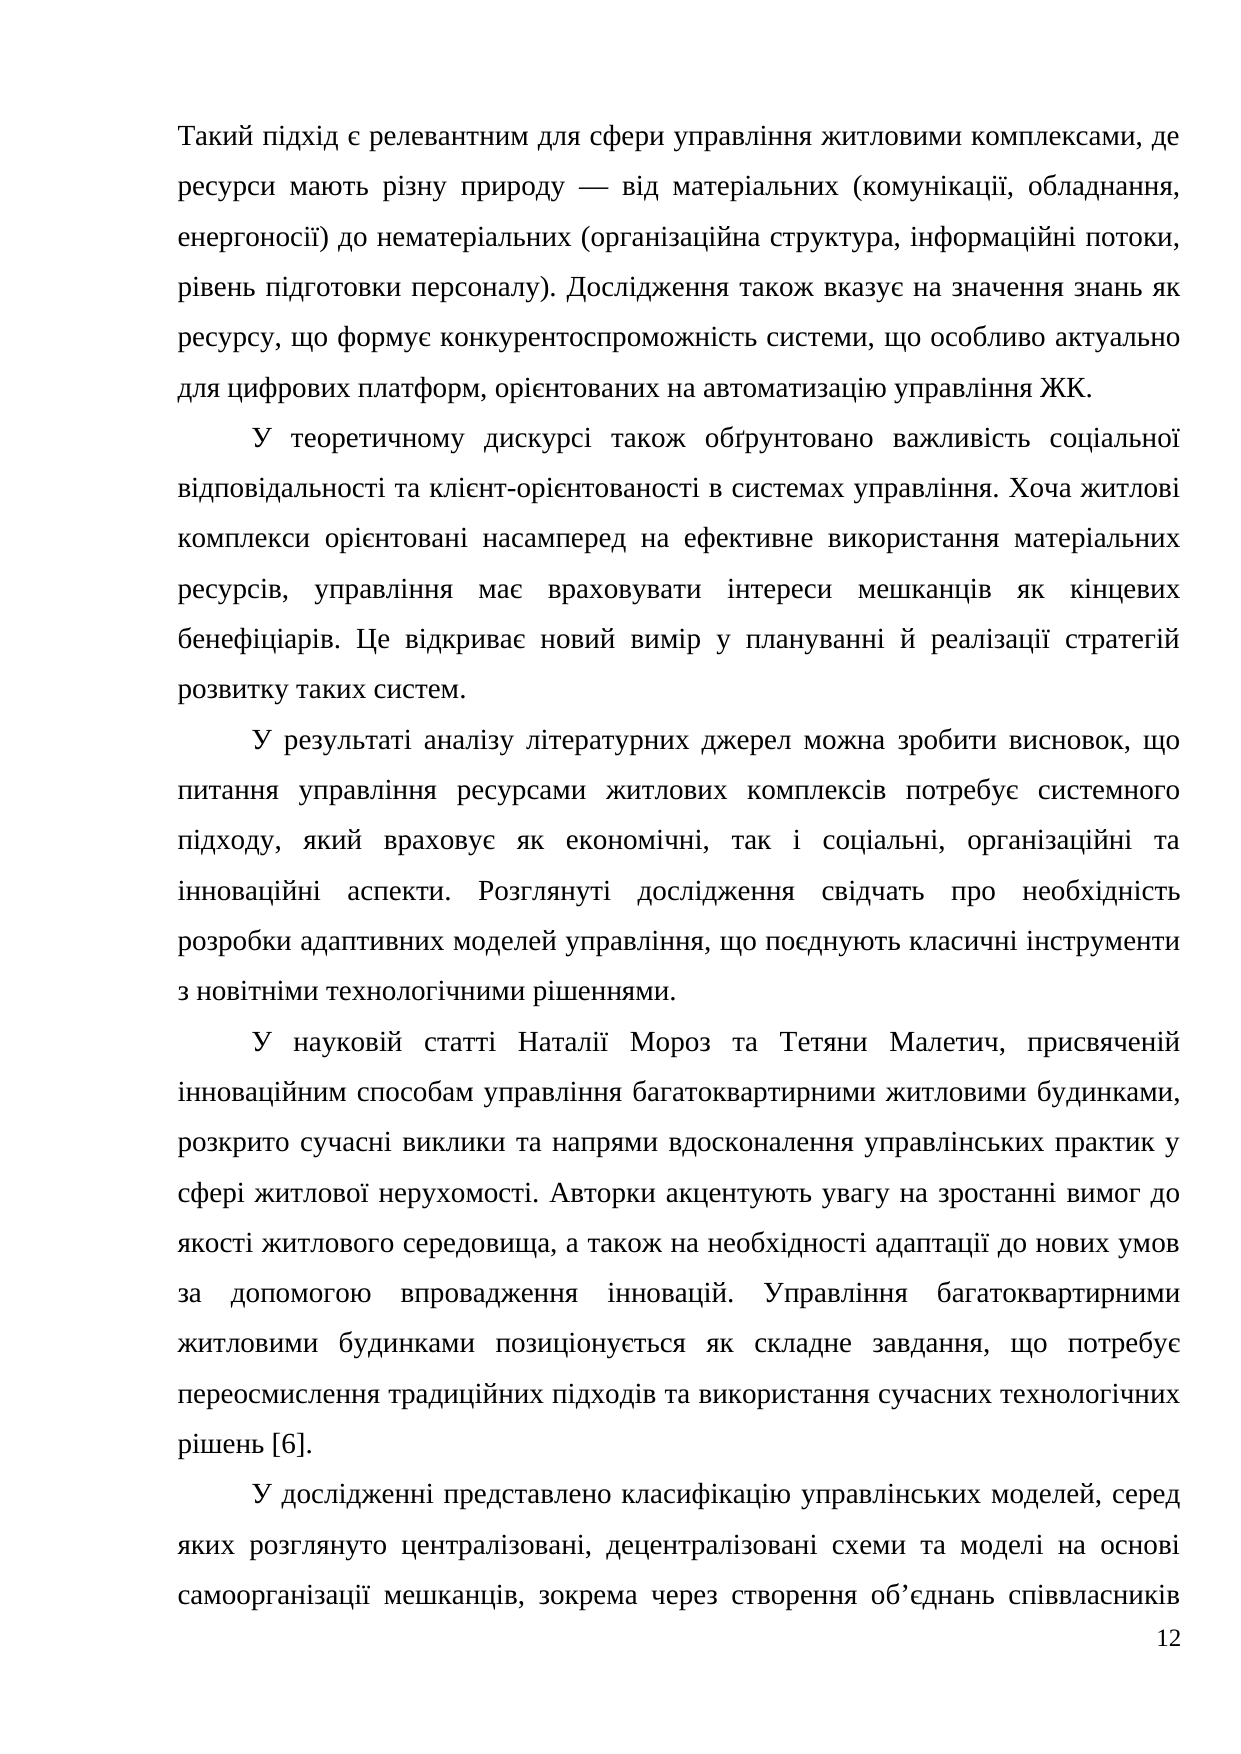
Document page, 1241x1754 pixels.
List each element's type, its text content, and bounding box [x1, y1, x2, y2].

text У теоретичному дискурсі також обґрунтовано важливість соціальної відповідальності та клієнт-орієнтованості в системах управління. Хоча житлові комплекси орієнтовані насамперед на ефективне використання матеріальних ресурсів, управління має враховувати інтереси мешканців як кінцевих бенефіціарів. Це відкриває новий вимір у плануванні й реалізації стратегій розвитку таких систем. [177, 420, 1181, 705]
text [177, 1477, 1181, 1611]
text У науковій статті Наталії Мороз та Тетяни Малетич, присвяченій інноваційним способам управління багатоквартирними житловими будинками, розкрито сучасні виклики та напрями вдосконалення управлінських практик у сфері житлової нерухомості. Авторки акцентують увагу на зростанні вимог до якості житлового середовища, а також на необхідності адаптації до нових умов за допомогою впровадження інновацій. Управління багатоквартирними житловими будинками позиціонується як складне завдання, що потребує переосмислення традиційних підходів та використання сучасних технологічних рішень [6]. [177, 1024, 1181, 1460]
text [177, 118, 1181, 403]
text У результаті аналізу літературних джерел можна зробити висновок, що питання управління ресурсами житлових комплексів потребує системного підходу, який враховує як економічні, так і соціальні, організаційні та інноваційні аспекти. Розглянуті дослідження свідчать про необхідність розробки адаптивних моделей управління, що поєднують класичні інструменти з новітніми технологічними рішеннями. [177, 722, 1181, 1007]
